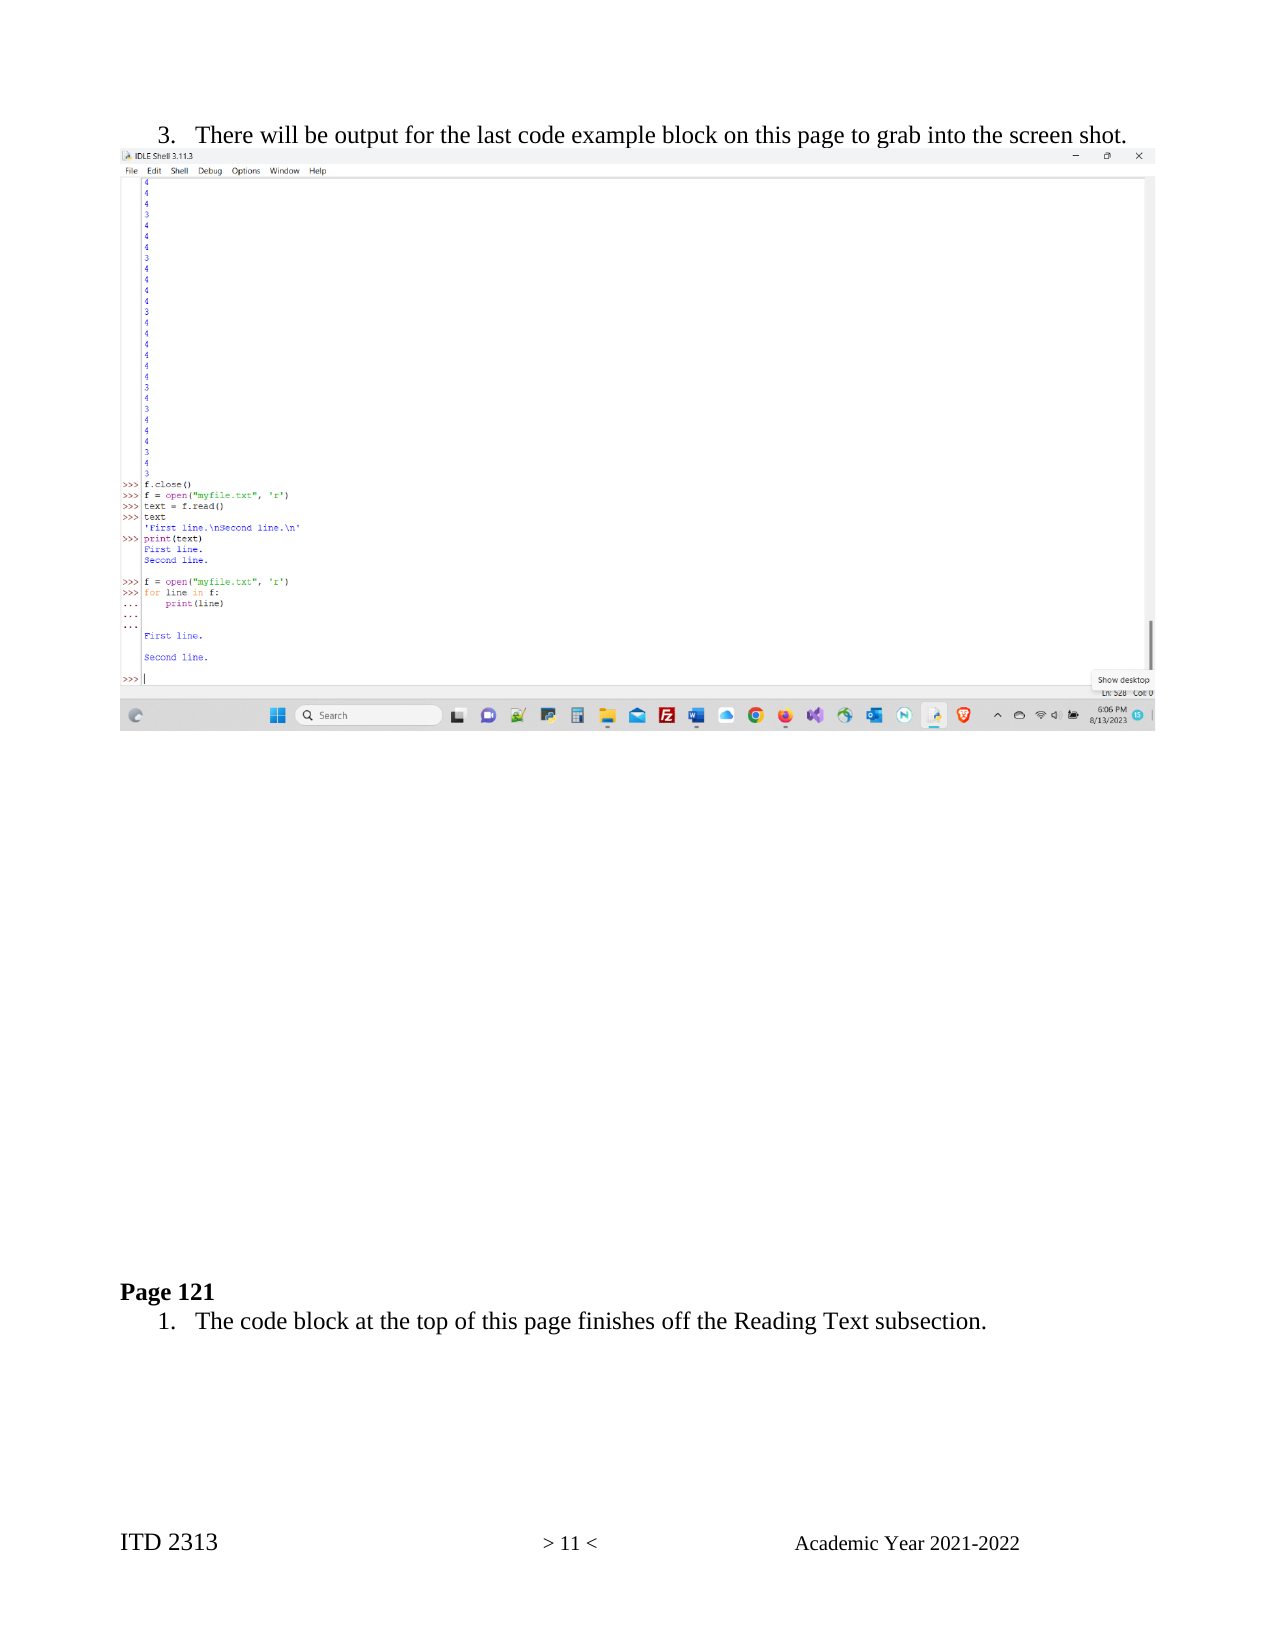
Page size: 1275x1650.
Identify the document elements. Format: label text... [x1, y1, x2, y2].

list There will be output for the last code example block on this page to grab into the screen shot. [157, 120, 1155, 148]
list The code block at the top of this page finishes off the Reading Text subsection. [157, 1306, 1155, 1335]
text Page 121 [120, 1277, 1155, 1306]
picture [120, 148, 1155, 731]
